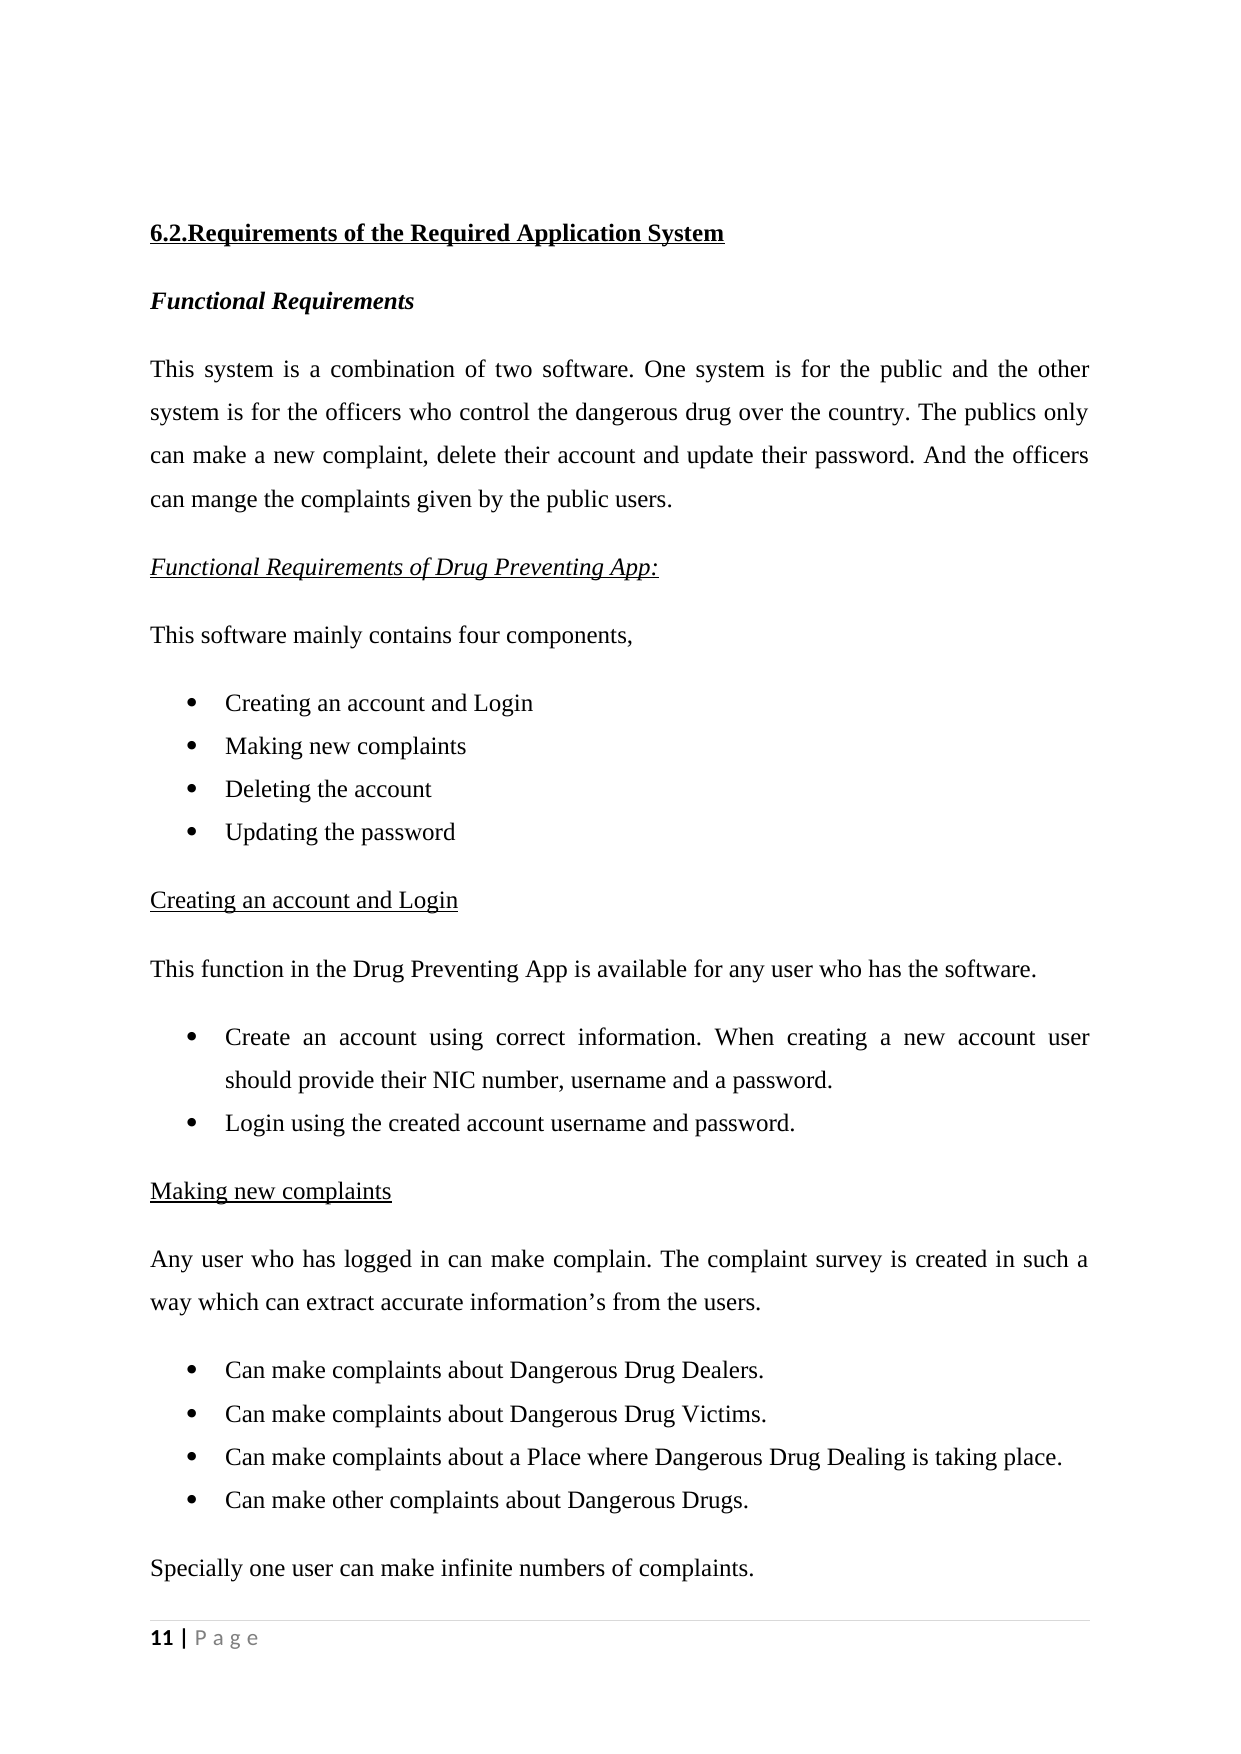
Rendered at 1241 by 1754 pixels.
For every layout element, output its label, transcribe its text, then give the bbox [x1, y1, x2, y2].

text Functional Requirements [150, 286, 1090, 315]
list Deleting the account [187, 774, 1090, 803]
text Specially one user can make infinite numbers of complaints. [150, 1553, 1090, 1582]
list Login using the created account username and password. [187, 1108, 1090, 1137]
list Can make other complaints about Dangerous Drugs. [187, 1485, 1090, 1514]
text Making new complaints [150, 1176, 1090, 1205]
text This software mainly contains four components, [150, 620, 1090, 649]
list Create an account using correct information. When creating a new account user should provide their NIC number, username and a password. [187, 1022, 1090, 1094]
list Can make complaints about a Place where Dangerous Drug Dealing is taking place. [187, 1442, 1090, 1471]
text Any user who has logged in can make complain. The complaint survey is created in such a way which can extract accurate information’s from the users. [150, 1244, 1090, 1316]
text This system is a combination of two software. One system is for the public and the other system is for the officers who control the dangerous drug over the country. The publics only can make a new complaint, delete their account and update their password. And the officers can mange the complaints given by the public users. [150, 354, 1090, 512]
list Can make complaints about Dangerous Drug Dealers. [187, 1356, 1090, 1384]
text Functional Requirements of Drug Preventing App: [150, 552, 1090, 581]
text Creating an account and Login [150, 886, 1090, 914]
list Updating the password [187, 817, 1090, 846]
text This function in the Drug Preventing App is available for any user who has the software. [150, 954, 1090, 982]
list Making new complaints [187, 731, 1090, 760]
list Creating an account and Login [187, 688, 1090, 717]
text 6.2.Requirements of the Required Application System [150, 218, 1090, 247]
list Can make complaints about Dangerous Drug Victims. [187, 1399, 1090, 1427]
